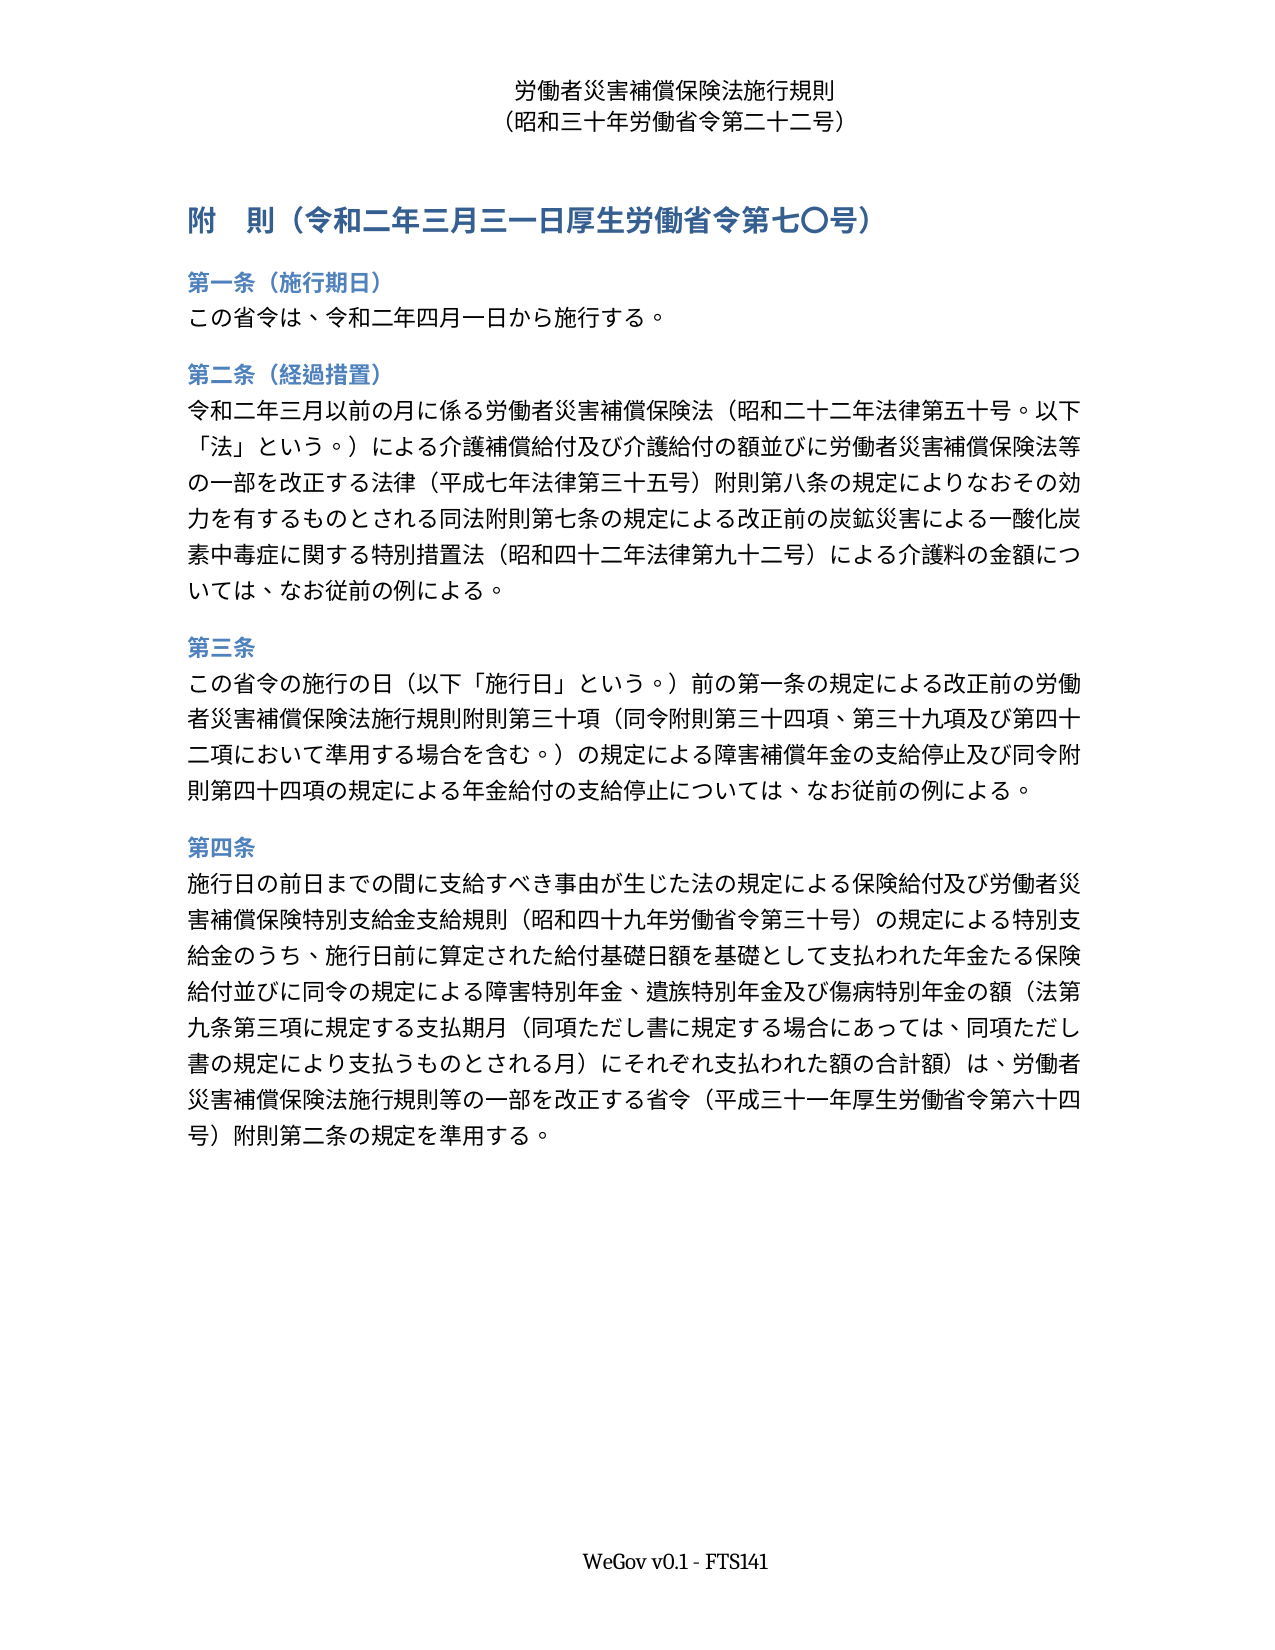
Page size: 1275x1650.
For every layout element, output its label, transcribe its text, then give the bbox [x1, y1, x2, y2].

text 令和二年三月以前の月に係る労働者災害補償保険法（昭和二十二年法律第五十号。以下「法」という。）による介護補償給付及び介護給付の額並びに労働者災害補償保険法等の一部を改正する法律（平成七年法律第三十五号）附則第八条の規定によりなおその効力を有するものとされる同法附則第七条の規定による改正前の炭鉱災害による一酸化炭素中毒症に関する特別措置法（昭和四十二年法律第九十二号）による介護料の金額については、なお従前の例による。 [187, 395, 1087, 606]
subtitle 第一条（施行期日） [187, 266, 1087, 298]
subtitle 第三条 [187, 632, 1087, 663]
text この省令は、令和二年四月一日から施行する。 [187, 302, 1087, 334]
text 施行日の前日までの間に支給すべき事由が生じた法の規定による保険給付及び労働者災害補償保険特別支給金支給規則（昭和四十九年労働省令第三十号）の規定による特別支給金のうち、施行日前に算定された給付基礎日額を基礎として支払われた年金たる保険給付並びに同令の規定による障害特別年金、遺族特別年金及び傷病特別年金の額（法第九条第三項に規定する支払期月（同項ただし書に規定する場合にあっては、同項ただし書の規定により支払うものとされる月）にそれぞれ支払われた額の合計額）は、労働者災害補償保険法施行規則等の一部を改正する省令（平成三十一年厚生労働省令第六十四号）附則第二条の規定を準用する。 [187, 868, 1087, 1151]
text この省令の施行の日（以下「施行日」という。）前の第一条の規定による改正前の労働者災害補償保険法施行規則附則第三十項（同令附則第三十四項、第三十九項及び第四十二項において準用する場合を含む。）の規定による障害補償年金の支給停止及び同令附則第四十四項の規定による年金給付の支給停止については、なお従前の例による。 [187, 667, 1087, 807]
subtitle 第二条（経過措置） [187, 359, 1087, 390]
subtitle 第四条 [187, 832, 1087, 863]
subtitle 附 則（令和二年三月三一日厚生労働省令第七〇号） [187, 200, 1087, 240]
